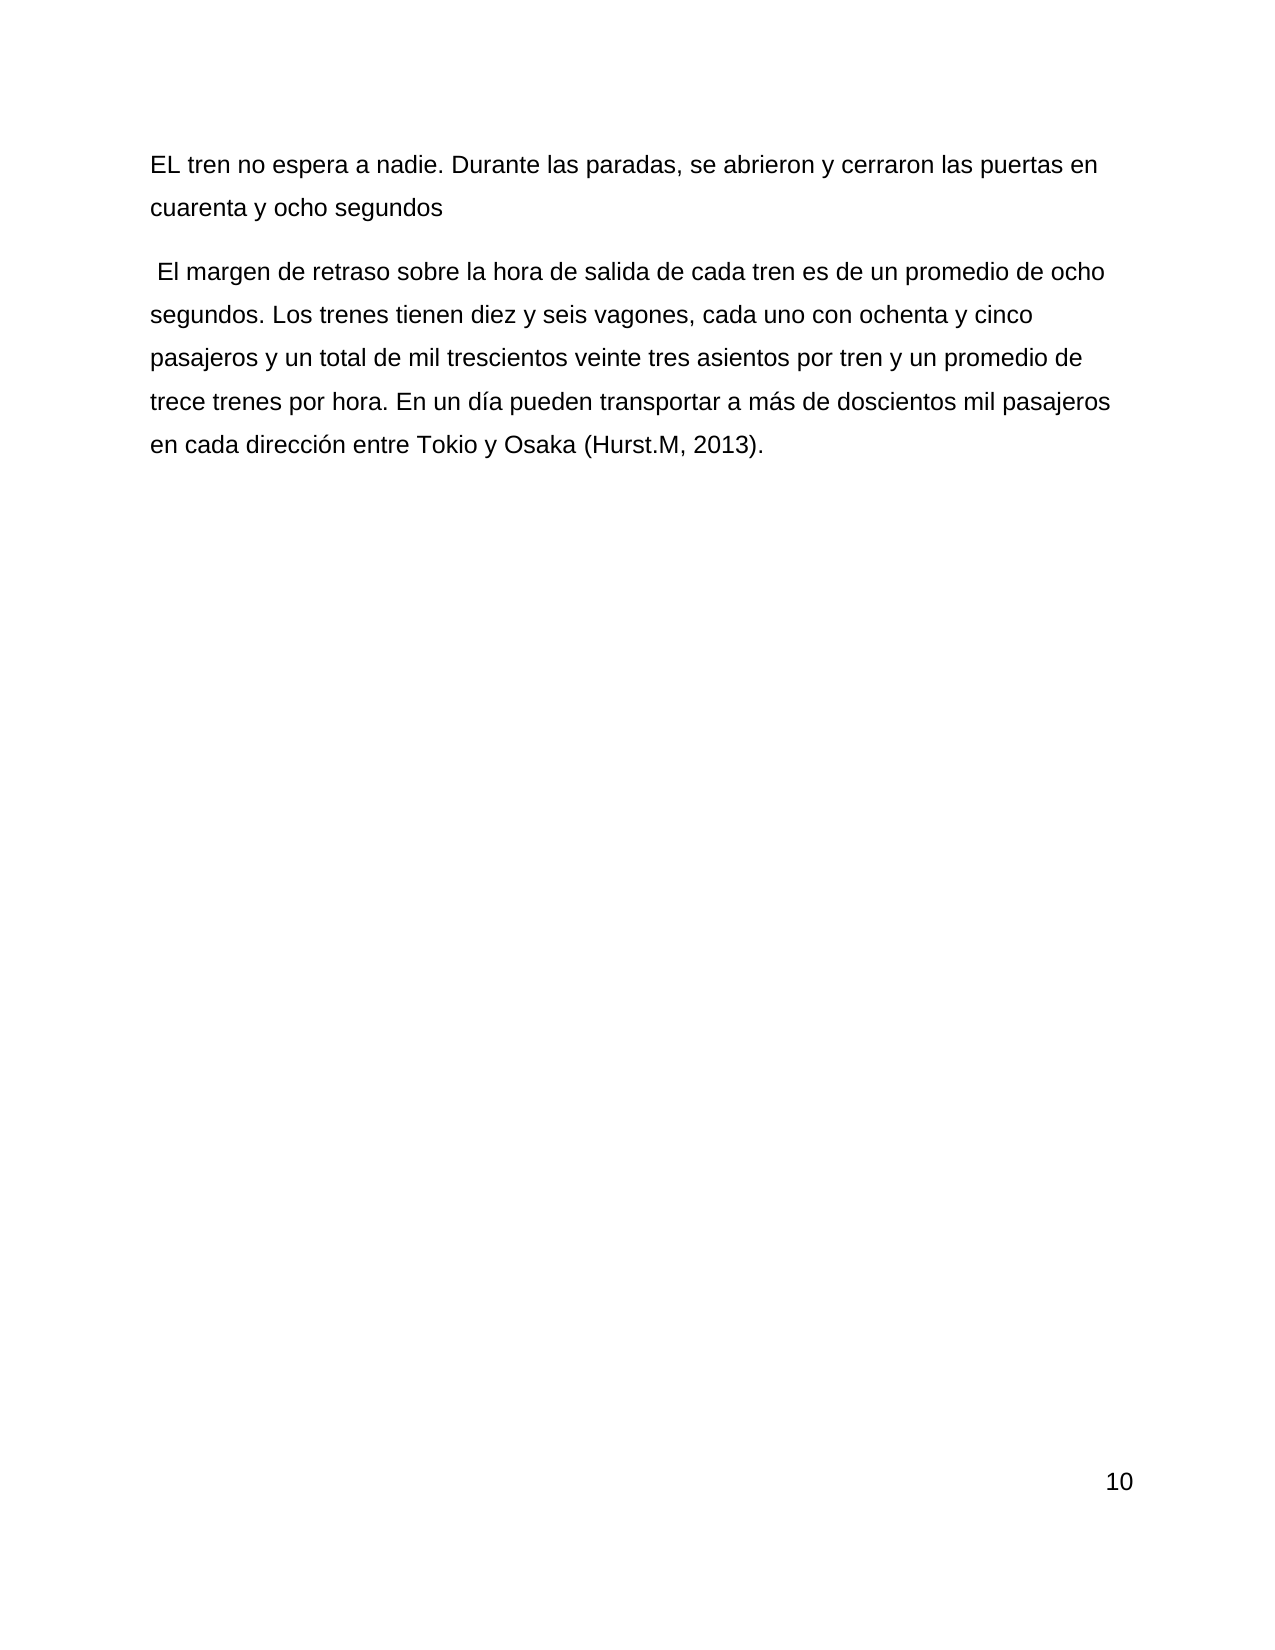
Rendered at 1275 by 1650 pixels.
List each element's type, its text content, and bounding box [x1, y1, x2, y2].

text EL tren no espera a nadie. Durante las paradas, se abrieron y cerraron las puertas en cuarenta y ocho segundos [150, 150, 1125, 222]
text El margen de retraso sobre la hora de salida de cada tren es de un promedio de ocho segundos. Los trenes tienen diez y seis vagones, cada uno con ochenta y cinco pasajeros y un total de mil trescientos veinte tres asientos por tren y un promedio de trece trenes por hora. En un día pueden transportar a más de doscientos mil pasajeros en cada dirección entre Tokio y Osaka (Hurst.M, 2013). [150, 257, 1125, 458]
